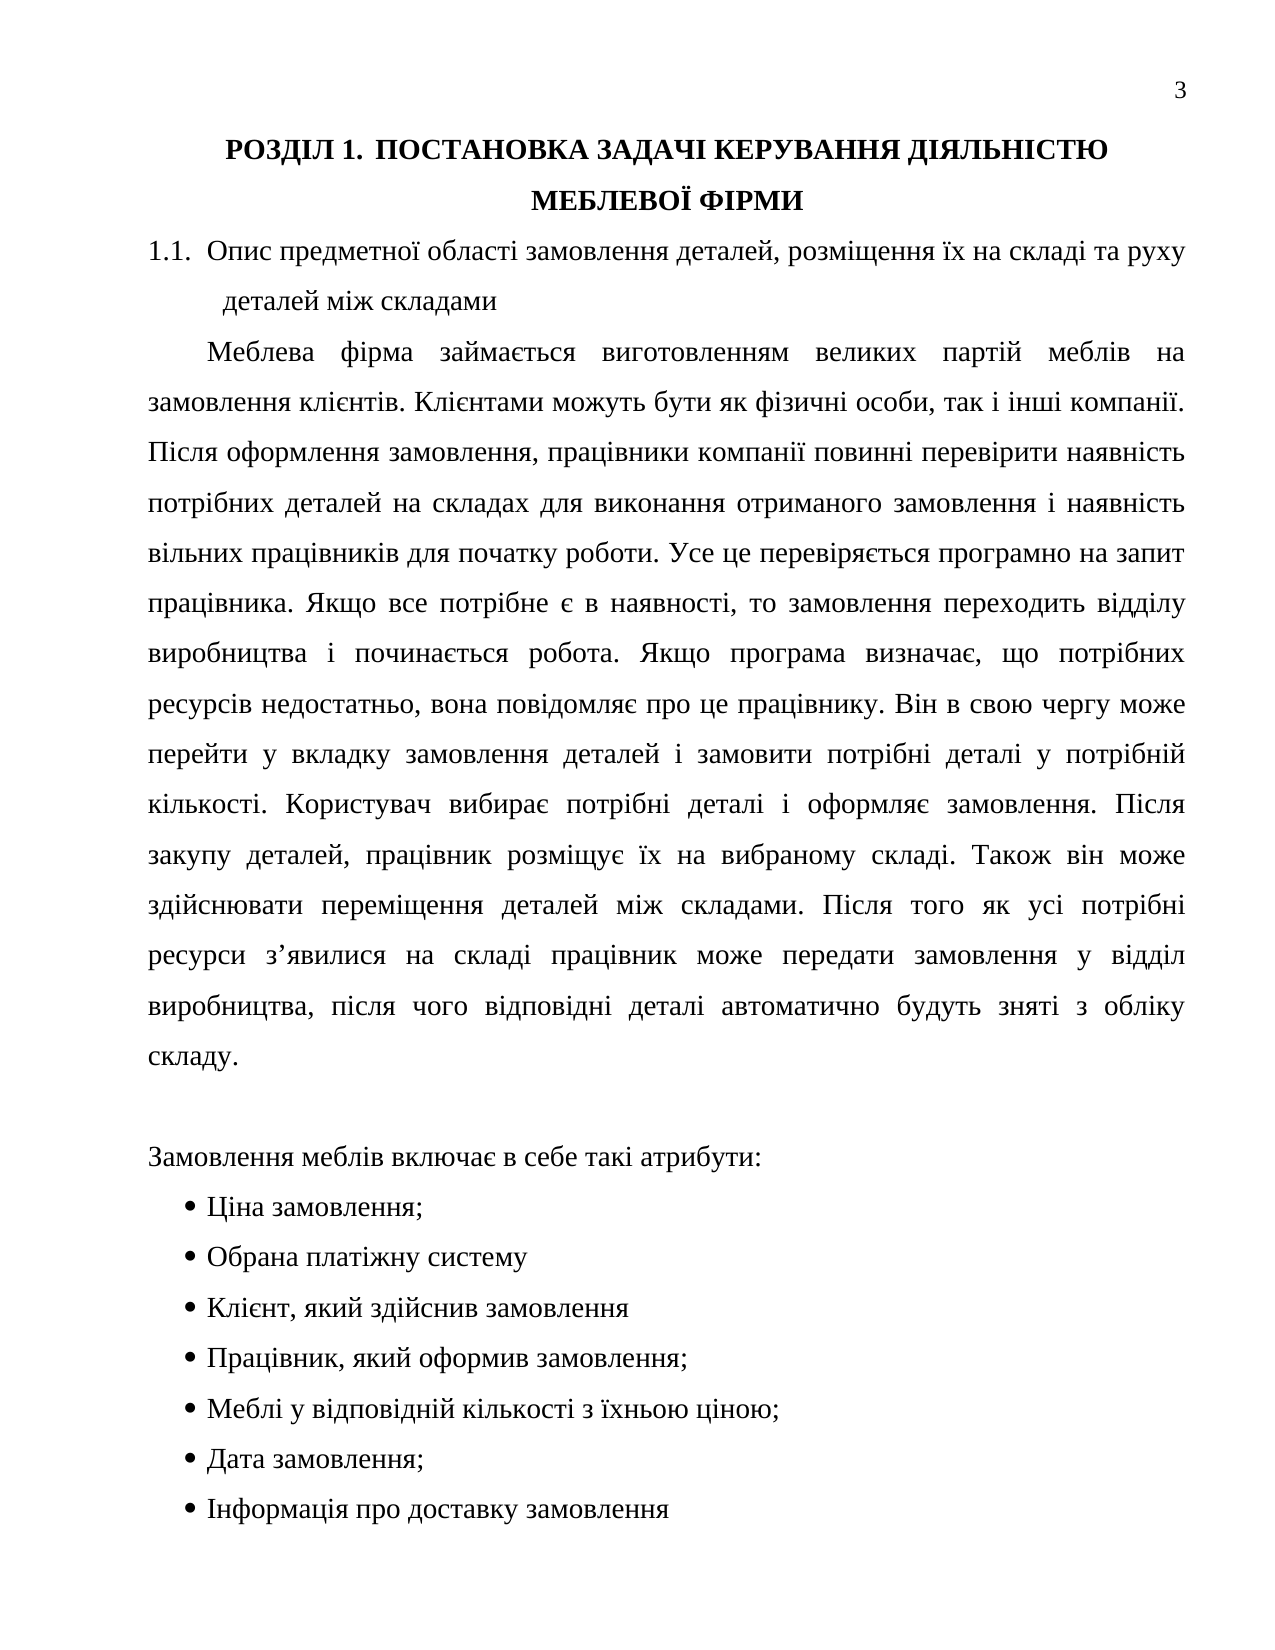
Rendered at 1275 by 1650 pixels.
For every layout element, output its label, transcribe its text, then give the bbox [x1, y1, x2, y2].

text Меблева фірма займається виготовленням великих партій меблів на замовлення клієнтів. Клієнтами можуть бути як фізичні особи, так і інші компанії. Після оформлення замовлення, працівники компанії повинні перевірити наявність потрібних деталей на складах для виконання отриманого замовлення і наявність вільних працівників для початку роботи. Усе це перевіряється програмно на запит працівника. Якщо все потрібне є в наявності, то замовлення переходить відділу виробництва і починається робота. Якщо програма визначає, що потрібних ресурсів недостатньо, вона повідомляє про це працівнику. Він в свою чергу може перейти у вкладку замовлення деталей і замовити потрібні деталі у потрібній кількості. Користувач вибирає потрібні деталі і оформляє замовлення. Після закупу деталей, працівник розміщує їх на вибраному складі. Також він може здійснювати переміщення деталей між складами. Після того як усі потрібні ресурси з’явилися на складі працівник може передати замовлення у відділ виробництва, після чого відповідні деталі автоматично будуть зняті з обліку складу. [148, 334, 1186, 1072]
list Дата замовлення; [185, 1441, 1186, 1475]
list Опис предметної області замовлення деталей, розміщення їх на складі та руху деталей між складами [148, 233, 1186, 317]
list Обрана платіжну систему [185, 1239, 1186, 1273]
text Замовлення меблів включає в себе такі атрибути: [148, 1139, 1186, 1172]
text РОЗДІЛ 1. ПОСТАНОВКА ЗАДАЧІ КЕРУВАННЯ ДІЯЛЬНІСТЮ МЕБЛЕВОЇ ФІРМИ [148, 132, 1186, 216]
list Меблі у відповідній кількості з їхньою ціною; [185, 1391, 1186, 1424]
list Ціна замовлення; [185, 1189, 1186, 1223]
list Інформація про доставку замовлення [185, 1492, 1186, 1525]
list Клієнт, який здійснив замовлення [185, 1290, 1186, 1323]
list Працівник, який оформив замовлення; [185, 1340, 1186, 1374]
